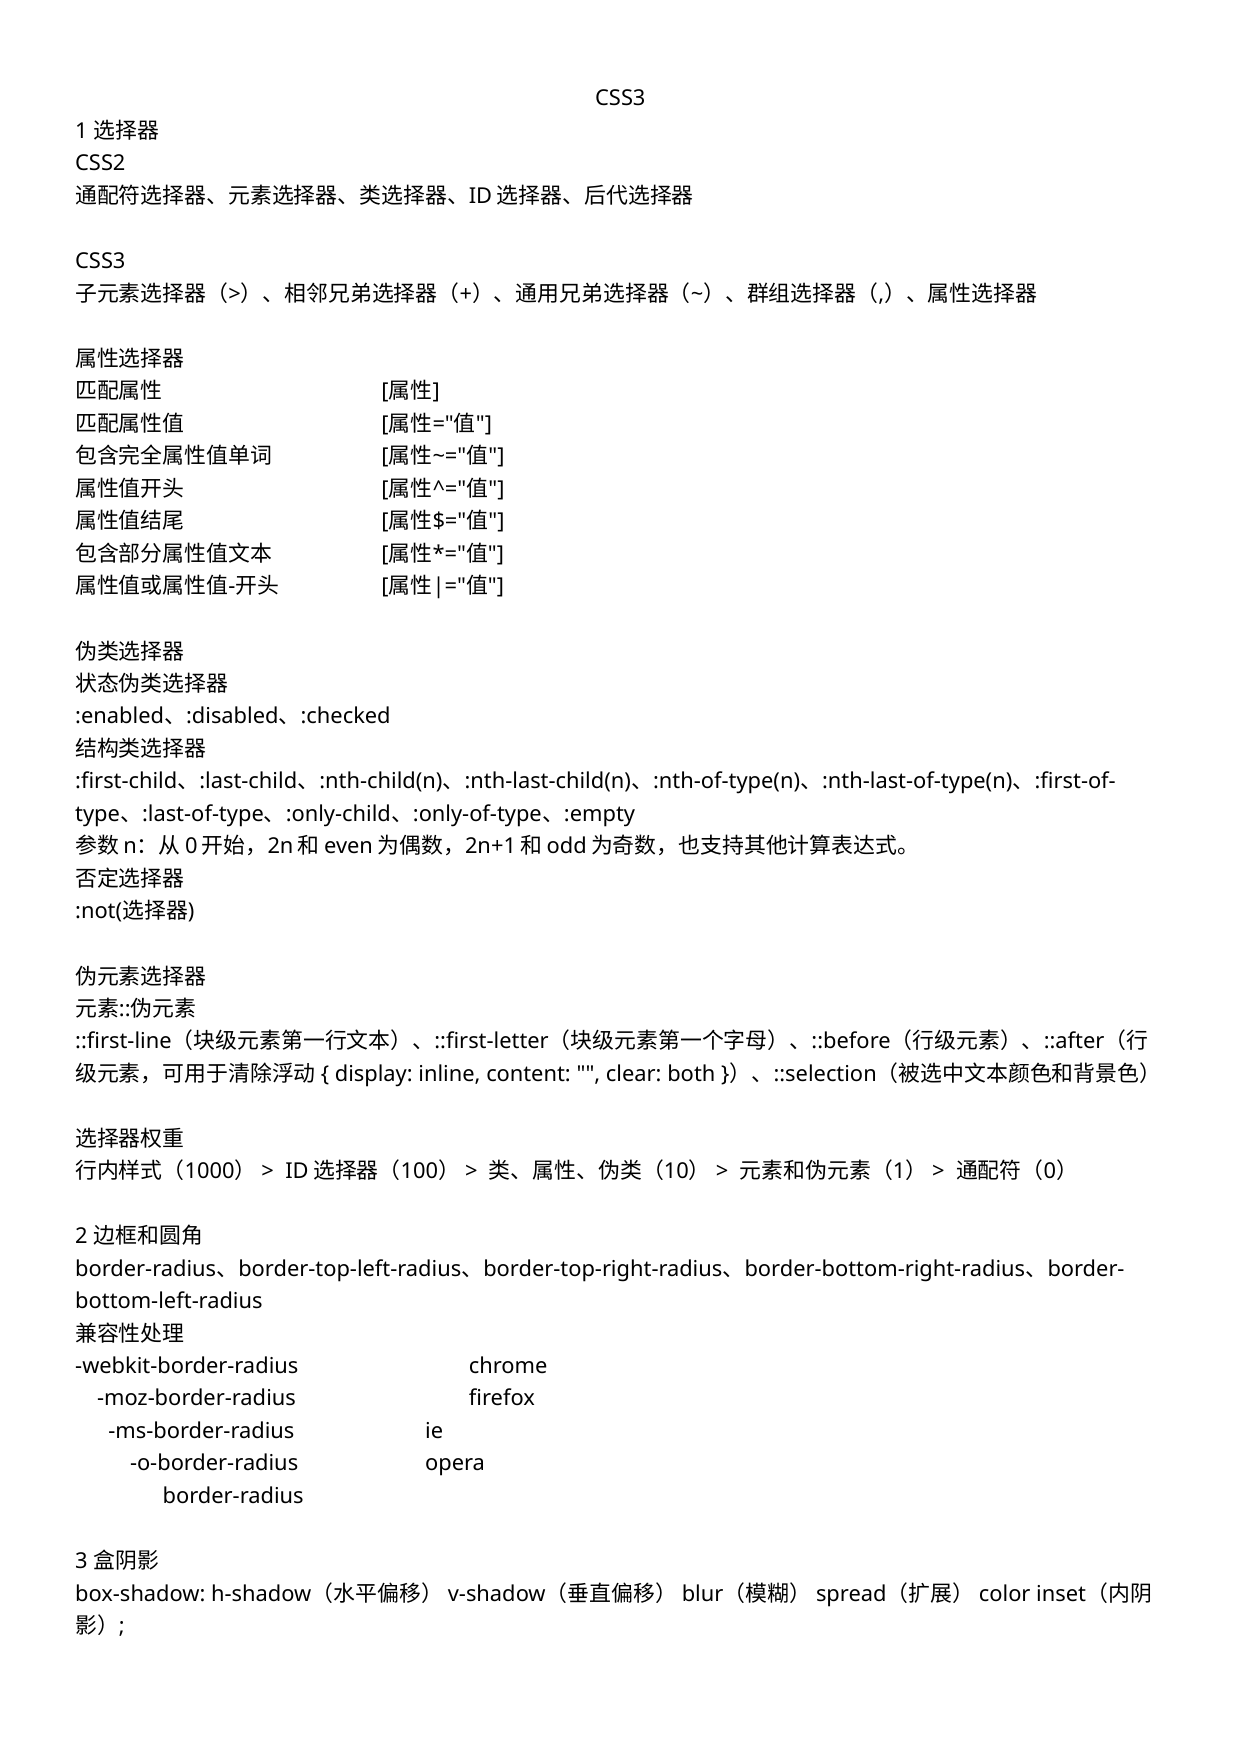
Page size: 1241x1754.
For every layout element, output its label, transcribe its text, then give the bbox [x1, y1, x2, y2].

text CSS3 [75, 81, 1165, 113]
text 属性值或属性值-开头 [属性|="值"] [75, 568, 1165, 601]
text 状态伪类选择器 [75, 666, 1165, 698]
text CSS2 [75, 146, 1165, 178]
text -moz-border-radius firefox [75, 1381, 1165, 1413]
text -ms-border-radius ie [75, 1413, 1165, 1446]
text CSS3 [75, 243, 1165, 276]
text 子元素选择器（>）、相邻兄弟选择器（+）、通用兄弟选择器（~）、群组选择器（,）、属性选择器 [75, 276, 1165, 308]
text 选择器权重 [75, 1121, 1165, 1153]
text 伪元素选择器 [75, 958, 1165, 991]
text 匹配属性值 [属性="值"] [75, 406, 1165, 438]
text 包含部分属性值文本 [属性*="值"] [75, 536, 1165, 568]
text ::first-line（块级元素第一行文本）、::first-letter（块级元素第一个字母）、::before（行级元素）、::after（行级元素，可用于清除浮动 { display: inline, content: "", clear: both }）、::selection（被选中文本颜色和背景色） [75, 1023, 1165, 1088]
text 属性值结尾 [属性$="值"] [75, 503, 1165, 536]
text 参数n：从0开始，2n和even为偶数，2n+1和odd为奇数，也支持其他计算表达式。 [75, 828, 1165, 861]
text 2 边框和圆角 [75, 1218, 1165, 1251]
text -o-border-radius opera [75, 1446, 1165, 1478]
text :enabled、:disabled、:checked [75, 698, 1165, 731]
text 元素::伪元素 [75, 991, 1165, 1023]
text 包含完全属性值单词 [属性~="值"] [75, 438, 1165, 471]
text 属性值开头 [属性^="值"] [75, 471, 1165, 503]
text box-shadow: h-shadow（水平偏移） v-shadow（垂直偏移） blur（模糊） spread（扩展） color inset（内阴影）; [75, 1576, 1165, 1641]
text border-radius、border-top-left-radius、border-top-right-radius、border-bottom-right-radius、border-bottom-left-radius [75, 1251, 1165, 1316]
text 否定选择器 [75, 861, 1165, 893]
text :first-child、:last-child、:nth-child(n)、:nth-last-child(n)、:nth-of-type(n)、:nth-last-of-type(n)、:first-of-type、:last-of-type、:only-child、:only-of-type、:empty [75, 763, 1165, 828]
text 行内样式（1000） > ID选择器（100） > 类、属性、伪类（10） > 元素和伪元素（1） > 通配符（0） [75, 1153, 1165, 1186]
text -webkit-border-radius chrome [75, 1348, 1165, 1381]
text 属性选择器 [75, 341, 1165, 373]
text 结构类选择器 [75, 731, 1165, 763]
text 通配符选择器、元素选择器、类选择器、ID选择器、后代选择器 [75, 178, 1165, 211]
text :not(选择器) [75, 893, 1165, 926]
text 伪类选择器 [75, 633, 1165, 666]
text 匹配属性 [属性] [75, 373, 1165, 406]
text 1 选择器 [75, 113, 1165, 146]
text 3 盒阴影 [75, 1543, 1165, 1576]
text 兼容性处理 [75, 1316, 1165, 1348]
text border-radius [75, 1478, 1165, 1511]
